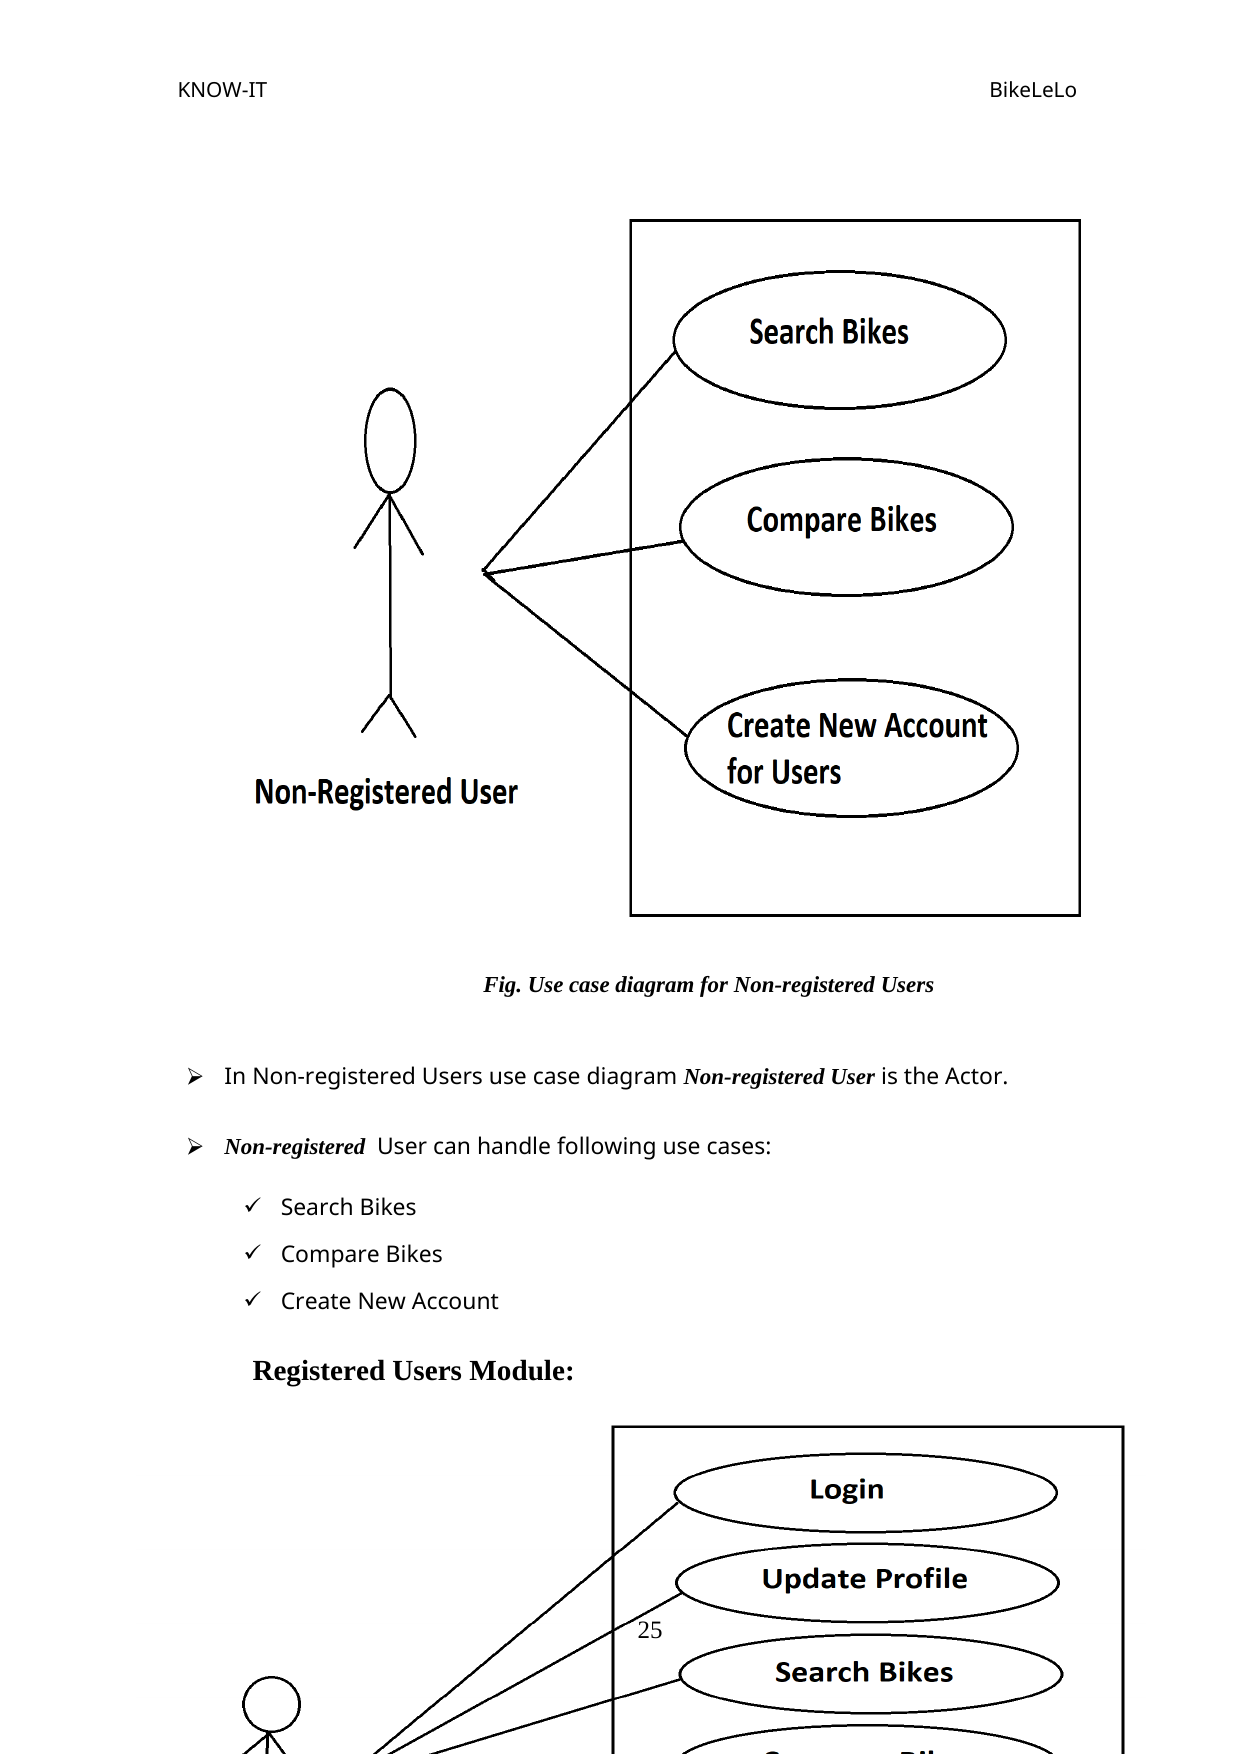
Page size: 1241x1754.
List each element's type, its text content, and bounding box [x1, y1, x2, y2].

picture [236, 181, 1103, 943]
list In Non-registered Users use case diagram Non-registered User is the Actor. [187, 1050, 1122, 1097]
list Create New Account [243, 1285, 1122, 1316]
text Fig. Use case diagram for Non-registered Users [236, 971, 1122, 998]
list Non-registered User can handle following use cases: [187, 1121, 1122, 1168]
text Registered Users Module: [252, 1353, 1122, 1386]
list Search Bikes [243, 1191, 1122, 1222]
picture [136, 1402, 1147, 1754]
list Compare Bikes [243, 1238, 1122, 1269]
